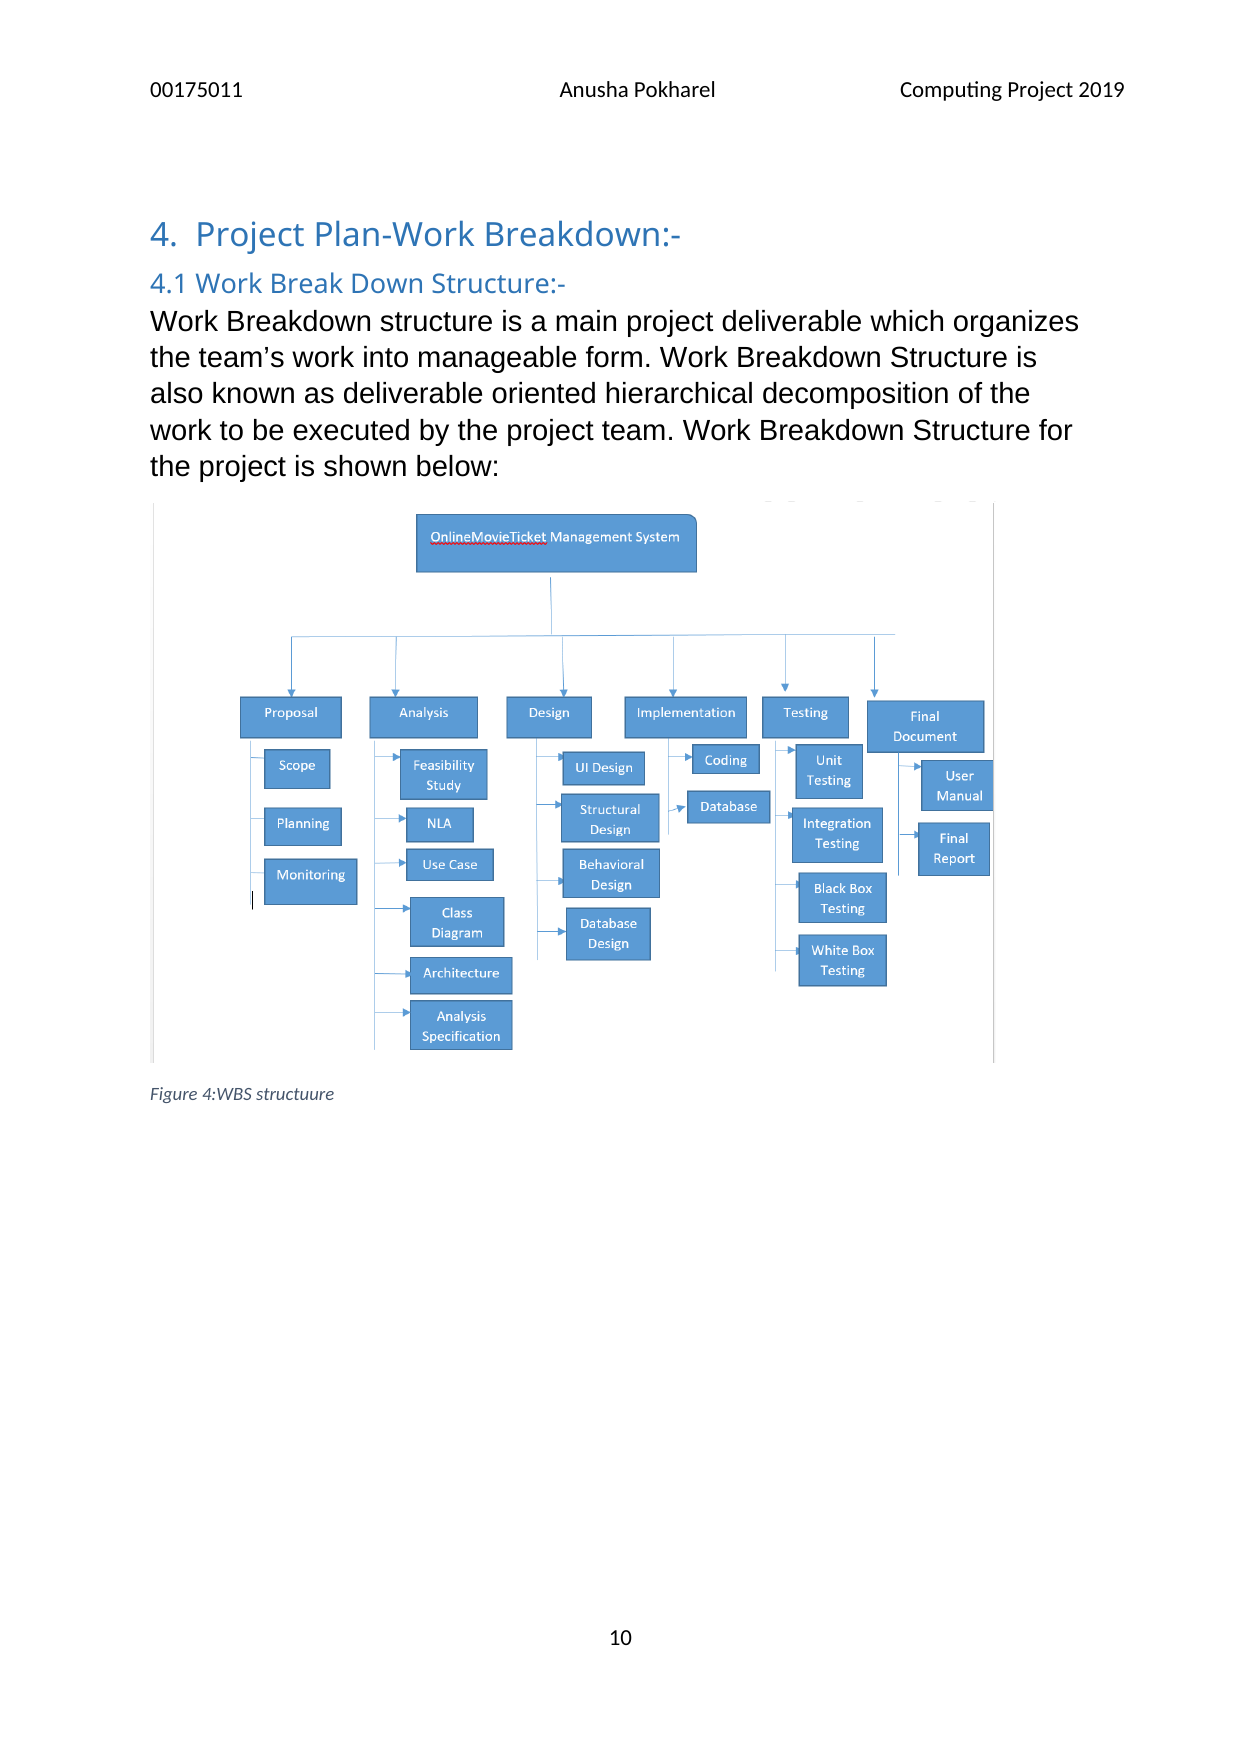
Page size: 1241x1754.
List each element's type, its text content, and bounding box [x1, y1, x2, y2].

subtitle 4. Project Plan-Work Breakdown:- [150, 211, 1090, 257]
subtitle 4.1 Work Break Down Structure:- [150, 264, 1090, 301]
picture [150, 501, 996, 1063]
text Work Breakdown structure is a main project deliverable which organizes the team’s work into manageable form. Work Breakdown Structure is also known as deliverable oriented hierarchical decomposition of the work to be executed by the project team. Work Breakdown Structure for the project is shown below: [150, 304, 1090, 482]
